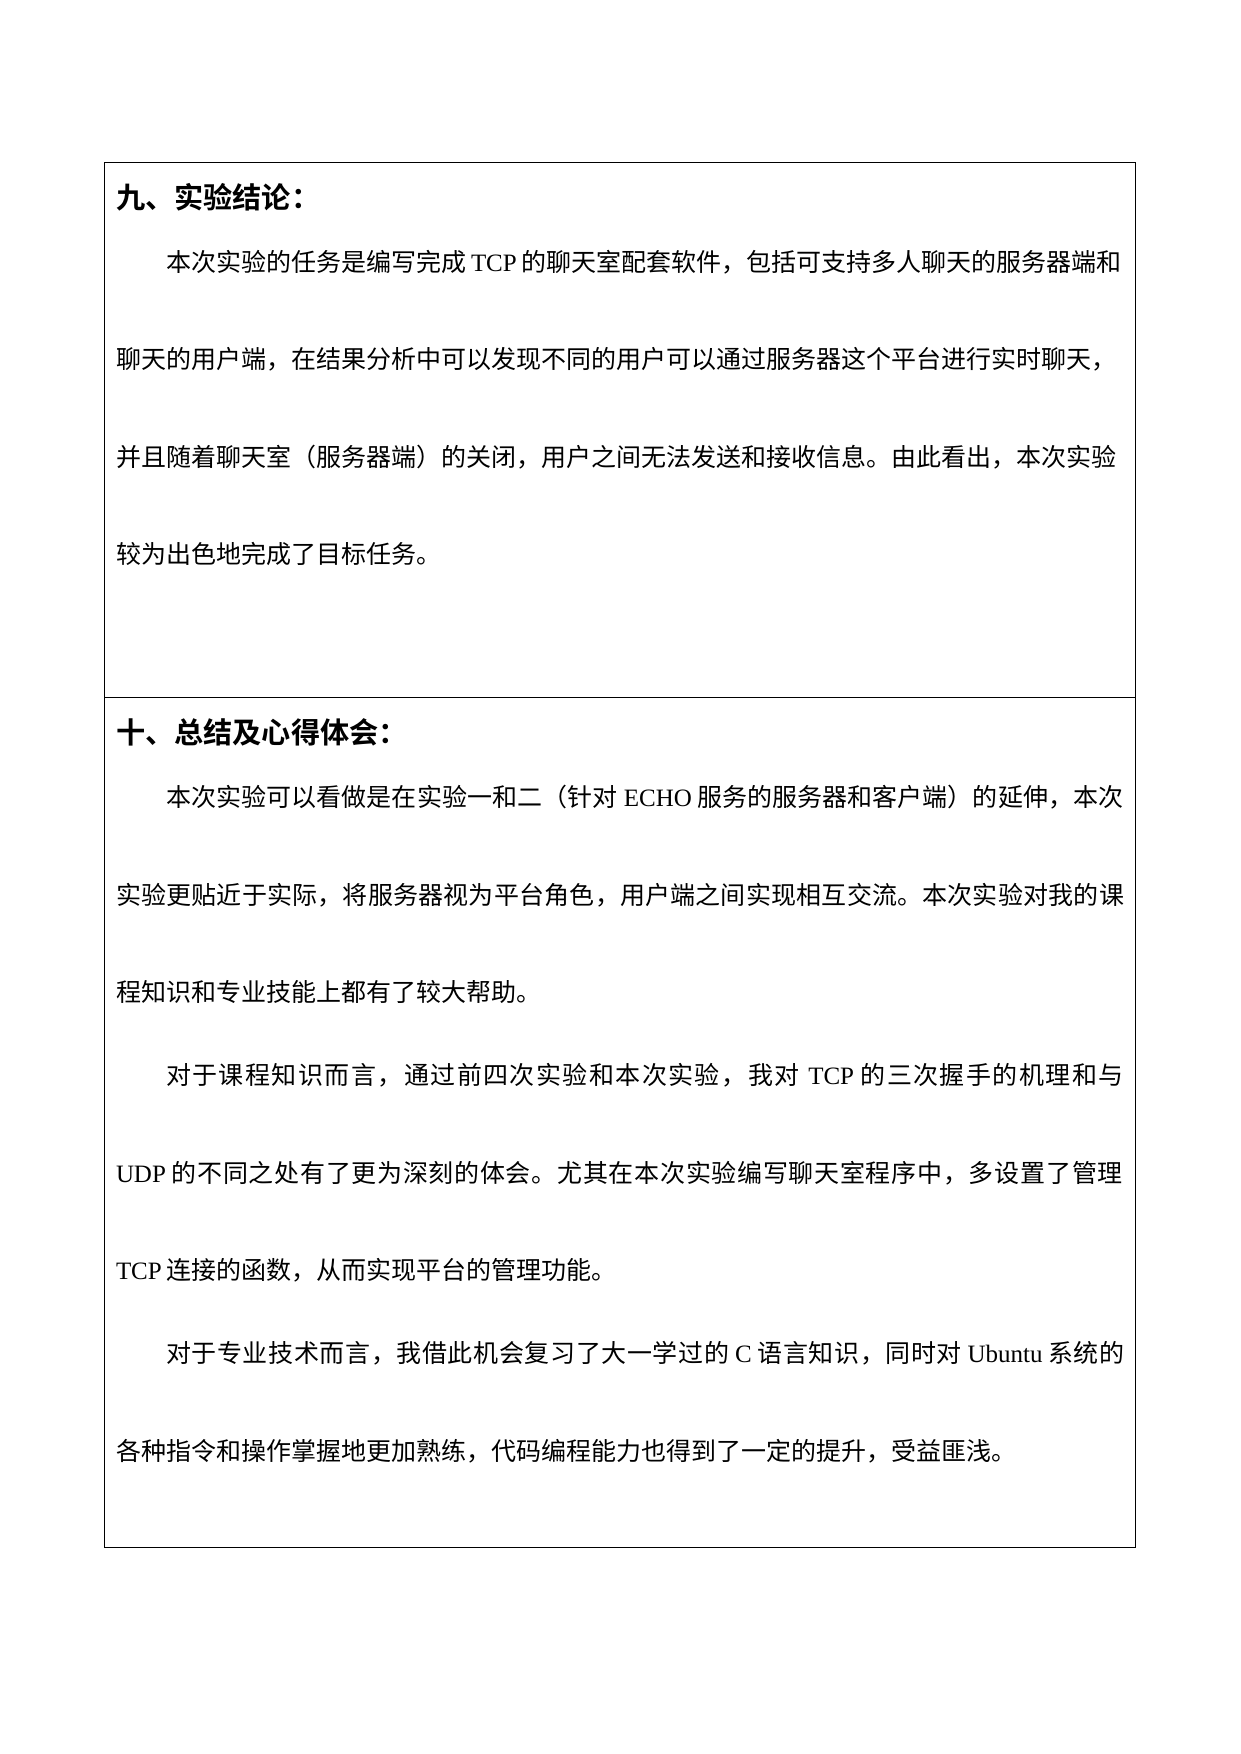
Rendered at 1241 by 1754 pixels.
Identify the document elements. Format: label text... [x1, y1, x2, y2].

table_cell 十、总结及心得体会： 本次实验可以看做是在实验一和二（针对ECHO服务的服务器和客户端）的延伸，本次实验更贴近于实际，将服务器视为平台角色，用户端之间实现相互交流。本次实验对我的课程知识和专业技能上都有了较大帮助。 对于课程知识而言，通过前四次实验和本次实验，我对TCP的三次握手的机理和与UDP的不同之处有了更为深刻的体会。尤其在本次实验编写聊天室程序中，多设置了管理TCP连接的函数，从而实现平台的管理功能。 对于专业技术而言，我借此机会复习了大一学过的C语言知识，同时对Ubuntu系统的各种指令和操作掌握地更加熟练，代码编程能力也得到了一定的提升，受益匪浅。 [105, 698, 1135, 1547]
table_cell 九、实验结论： 本次实验的任务是编写完成TCP的聊天室配套软件，包括可支持多人聊天的服务器端和聊天的用户端，在结果分析中可以发现不同的用户可以通过服务器这个平台进行实时聊天，并且随着聊天室（服务器端）的关闭，用户之间无法发送和接收信息。由此看出，本次实验较为出色地完成了目标任务。 [105, 163, 1135, 697]
